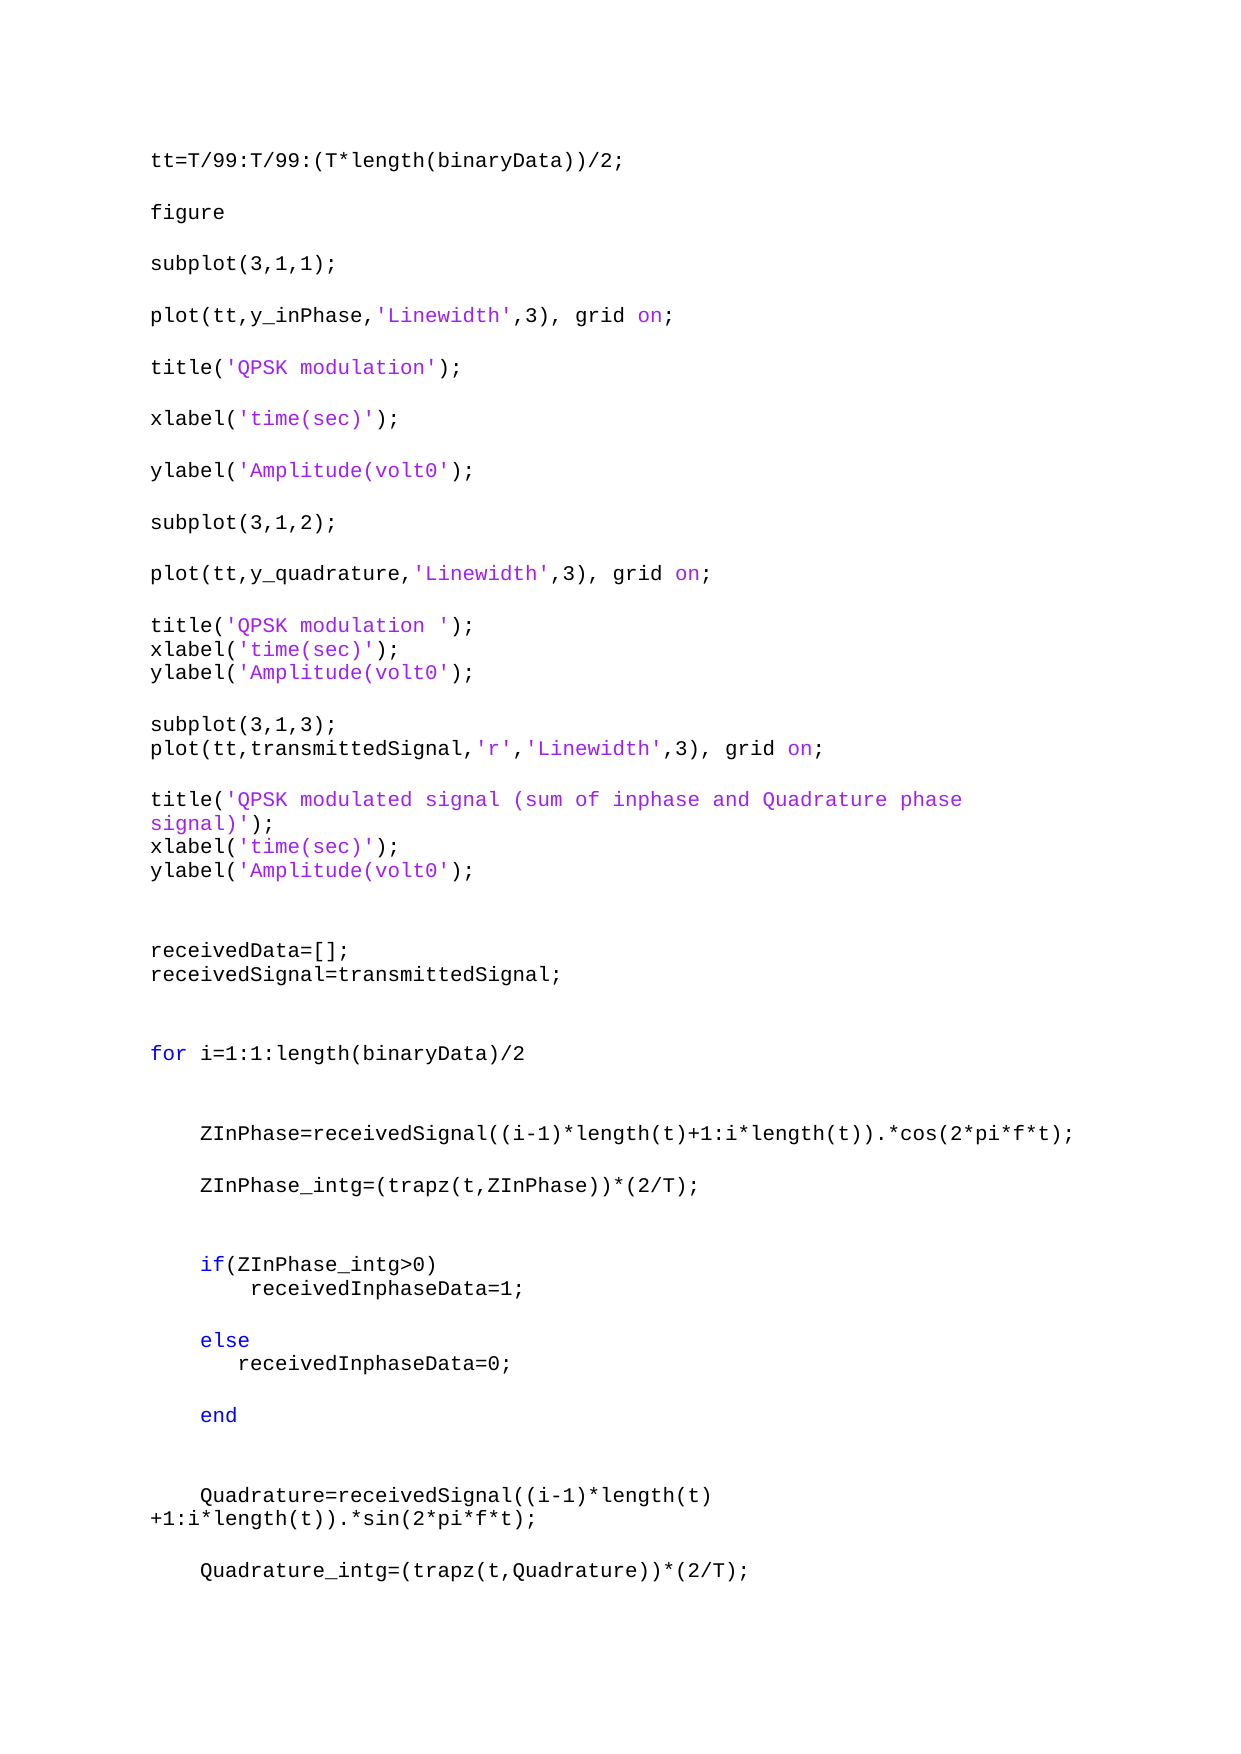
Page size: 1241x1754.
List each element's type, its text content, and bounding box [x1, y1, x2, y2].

text xlabel('time(sec)'); [150, 408, 1090, 432]
text end [150, 1405, 1090, 1428]
text receivedSignal=transmittedSignal; [150, 963, 1090, 987]
text ylabel('Amplitude(volt0'); [150, 662, 1090, 686]
text ylabel('Amplitude(volt0'); [150, 860, 1090, 884]
text subplot(3,1,1); [150, 253, 1090, 277]
text Quadrature_intg=(trapz(t,Quadrature))*(2/T); [150, 1560, 1090, 1583]
text tt=T/99:T/99:(T*length(binaryData))/2; [150, 150, 1090, 174]
text title('QPSK modulated signal (sum of inphase and Quadrature phase signal)'); [150, 789, 1090, 837]
text ZInPhase=receivedSignal((i-1)*length(t)+1:i*length(t)).*cos(2*pi*f*t); [150, 1123, 1090, 1147]
text xlabel('time(sec)'); [150, 639, 1090, 662]
text subplot(3,1,3); [150, 714, 1090, 738]
text ylabel('Amplitude(volt0'); [150, 460, 1090, 484]
text Quadrature=receivedSignal((i-1)*length(t)+1:i*length(t)).*sin(2*pi*f*t); [150, 1484, 1090, 1532]
text receivedInphaseData=0; [150, 1353, 1090, 1377]
text receivedData=[]; [150, 940, 1090, 963]
text subplot(3,1,2); [150, 512, 1090, 535]
text for i=1:1:length(binaryData)/2 [150, 1043, 1090, 1067]
text else [150, 1329, 1090, 1353]
text if(ZInPhase_intg>0) [150, 1254, 1090, 1278]
text xlabel('time(sec)'); [150, 837, 1090, 860]
text receivedInphaseData=1; [150, 1278, 1090, 1302]
text title('QPSK modulation '); [150, 615, 1090, 639]
text figure [150, 202, 1090, 225]
text plot(tt,transmittedSignal,'r','Linewidth',3), grid on; [150, 738, 1090, 761]
text title('QPSK modulation'); [150, 357, 1090, 380]
text plot(tt,y_inPhase,'Linewidth',3), grid on; [150, 305, 1090, 329]
text plot(tt,y_quadrature,'Linewidth',3), grid on; [150, 563, 1090, 587]
text ZInPhase_intg=(trapz(t,ZInPhase))*(2/T); [150, 1174, 1090, 1198]
